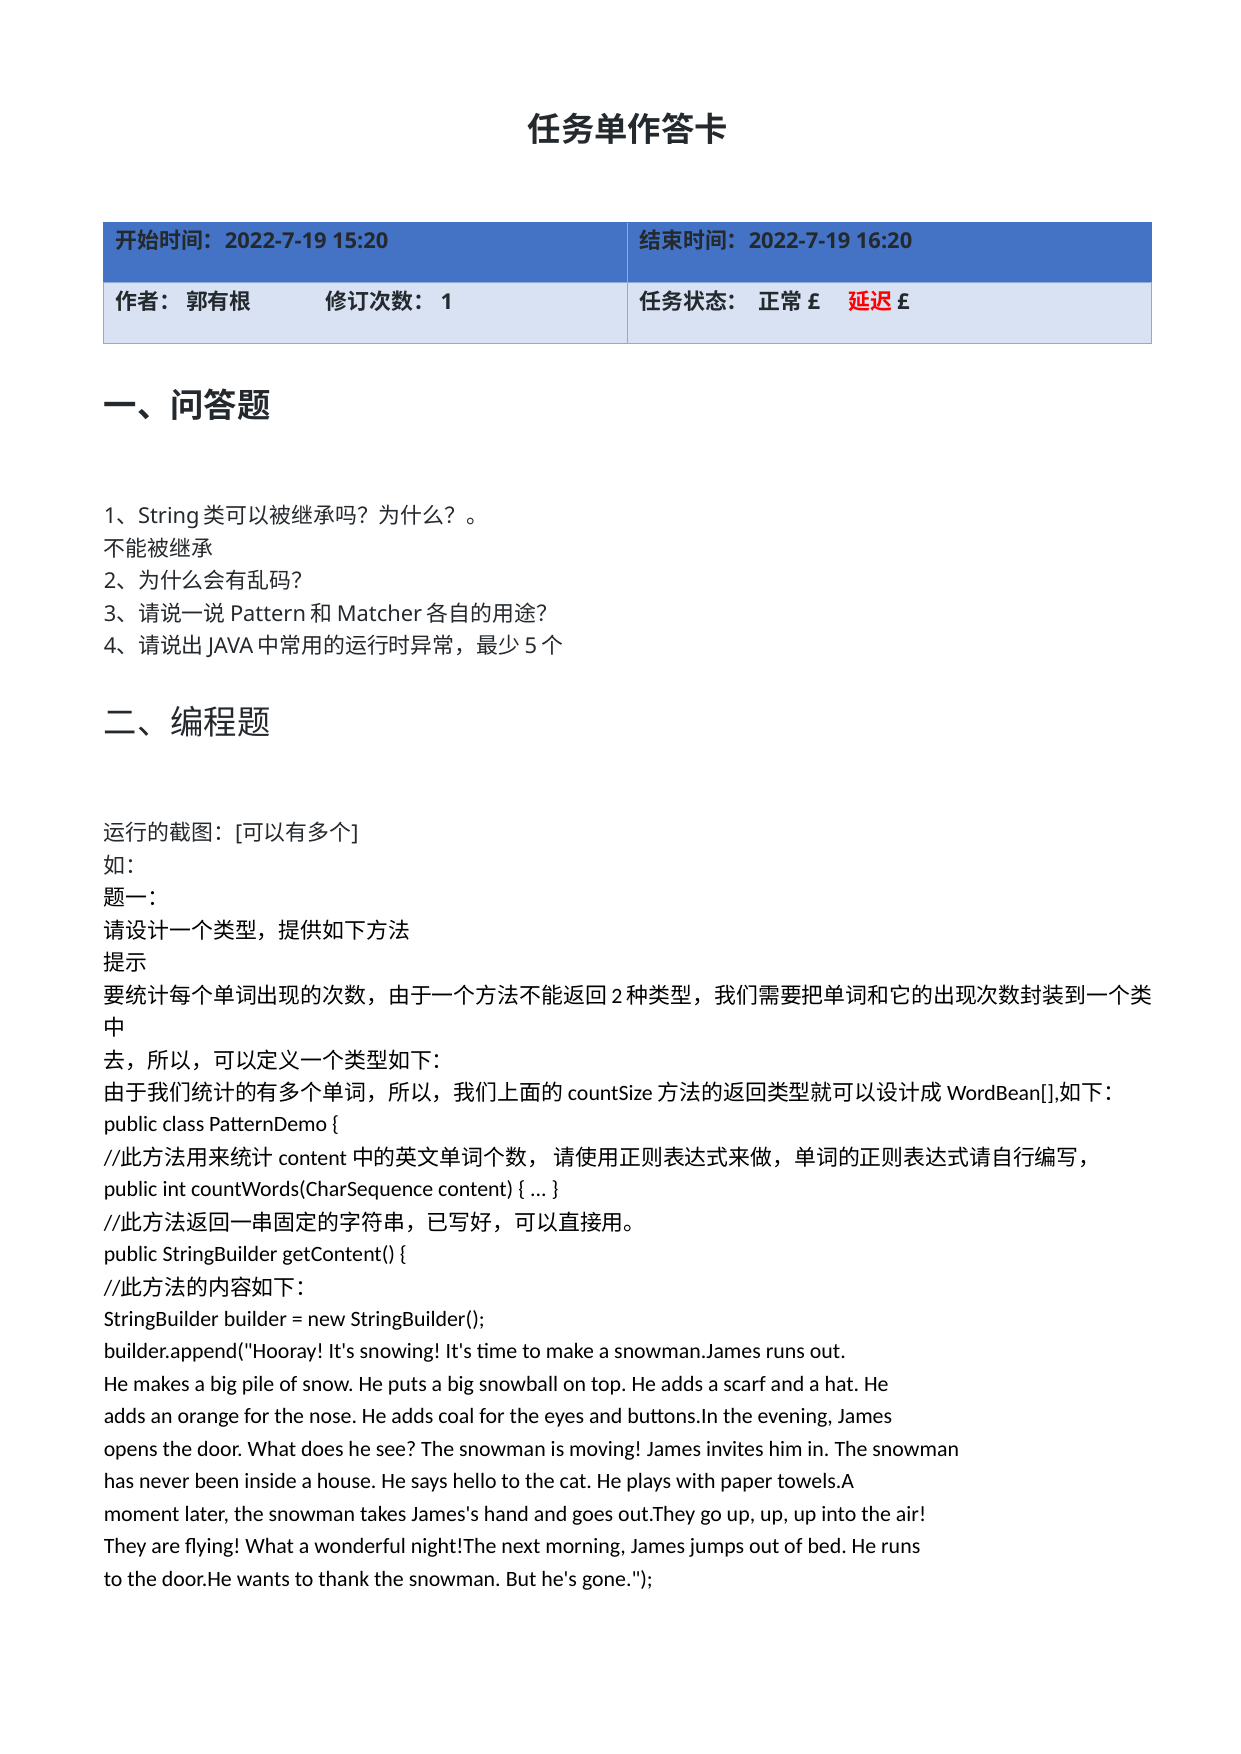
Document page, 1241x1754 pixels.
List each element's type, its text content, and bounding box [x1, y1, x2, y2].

text 去，所以，可以定义一个类型如下： [103, 1042, 1152, 1075]
text He makes a big pile of snow. He puts a big snowball on top. He adds a scarf and a hat. He [103, 1367, 1152, 1400]
text adds an orange for the nose. He adds coal for the eyes and buttons.In the evening, James [103, 1400, 1152, 1432]
text public StringBuilder getContent() { [103, 1237, 1152, 1270]
subtitle 一、问答题 [103, 371, 1152, 436]
text public class PatternDemo { [103, 1107, 1152, 1140]
table_cell 任务状态： [628, 283, 1151, 343]
text 运行的截图：[可以有多个] [103, 815, 1152, 847]
text //此方法的内容如下： [103, 1270, 1152, 1302]
subtitle 任务单作答卡 [103, 95, 1152, 160]
text public int countWords(CharSequence content) { ... } [103, 1172, 1152, 1205]
text //此方法用来统计 content 中的英文单词个数， 请使用正则表达式来做，单词的正则表达式请自行编写， [103, 1140, 1152, 1172]
text 1、String类可以被继承吗？为什么？。 [103, 498, 1152, 530]
text 由于我们统计的有多个单词，所以，我们上面的 countSize 方法的返回类型就可以设计成 WordBean[],如下： [103, 1075, 1152, 1107]
text opens the door. What does he see? The snowman is moving! James invites him in. The snowman [103, 1432, 1152, 1465]
subtitle 二、编程题 [103, 687, 1152, 752]
text to the door.He wants to thank the snowman. But he's gone."); [103, 1562, 1152, 1595]
text 要统计每个单词出现的次数，由于一个方法不能返回2种类型，我们需要把单词和它的出现次数封装到一个类中 [103, 977, 1152, 1042]
text 题一： [103, 880, 1152, 912]
text 提示 [103, 945, 1152, 977]
table_header 开始时间：2022-7-19 15:20 [104, 223, 627, 282]
text They are flying! What a wonderful night!The next morning, James jumps out of bed. He runs [103, 1530, 1152, 1562]
text 4、请说出JAVA中常用的运行时异常，最少5个 [103, 628, 1152, 660]
table_cell 作者： 郭有根 修订次数： 1 [104, 283, 627, 343]
text 如： [103, 847, 1152, 880]
text moment later, the snowman takes James's hand and goes out.They go up, up, up into the air! [103, 1497, 1152, 1530]
text 2、为什么会有乱码？ [103, 563, 1152, 595]
text 3、请说一说Pattern和Matcher各自的用途？ [103, 595, 1152, 628]
text 请设计一个类型，提供如下方法 [103, 912, 1152, 945]
text StringBuilder builder = new StringBuilder(); [103, 1302, 1152, 1335]
text builder.append("Hooray! It's snowing! It's time to make a snowman.James runs out. [103, 1335, 1152, 1367]
text //此方法返回一串固定的字符串，已写好，可以直接用。 [103, 1205, 1152, 1237]
table_header 结束时间：2022-7-19 16:20 [628, 223, 1151, 282]
text 不能被继承 [103, 530, 1152, 563]
text has never been inside a house. He says hello to the cat. He plays with paper towels.A [103, 1465, 1152, 1497]
